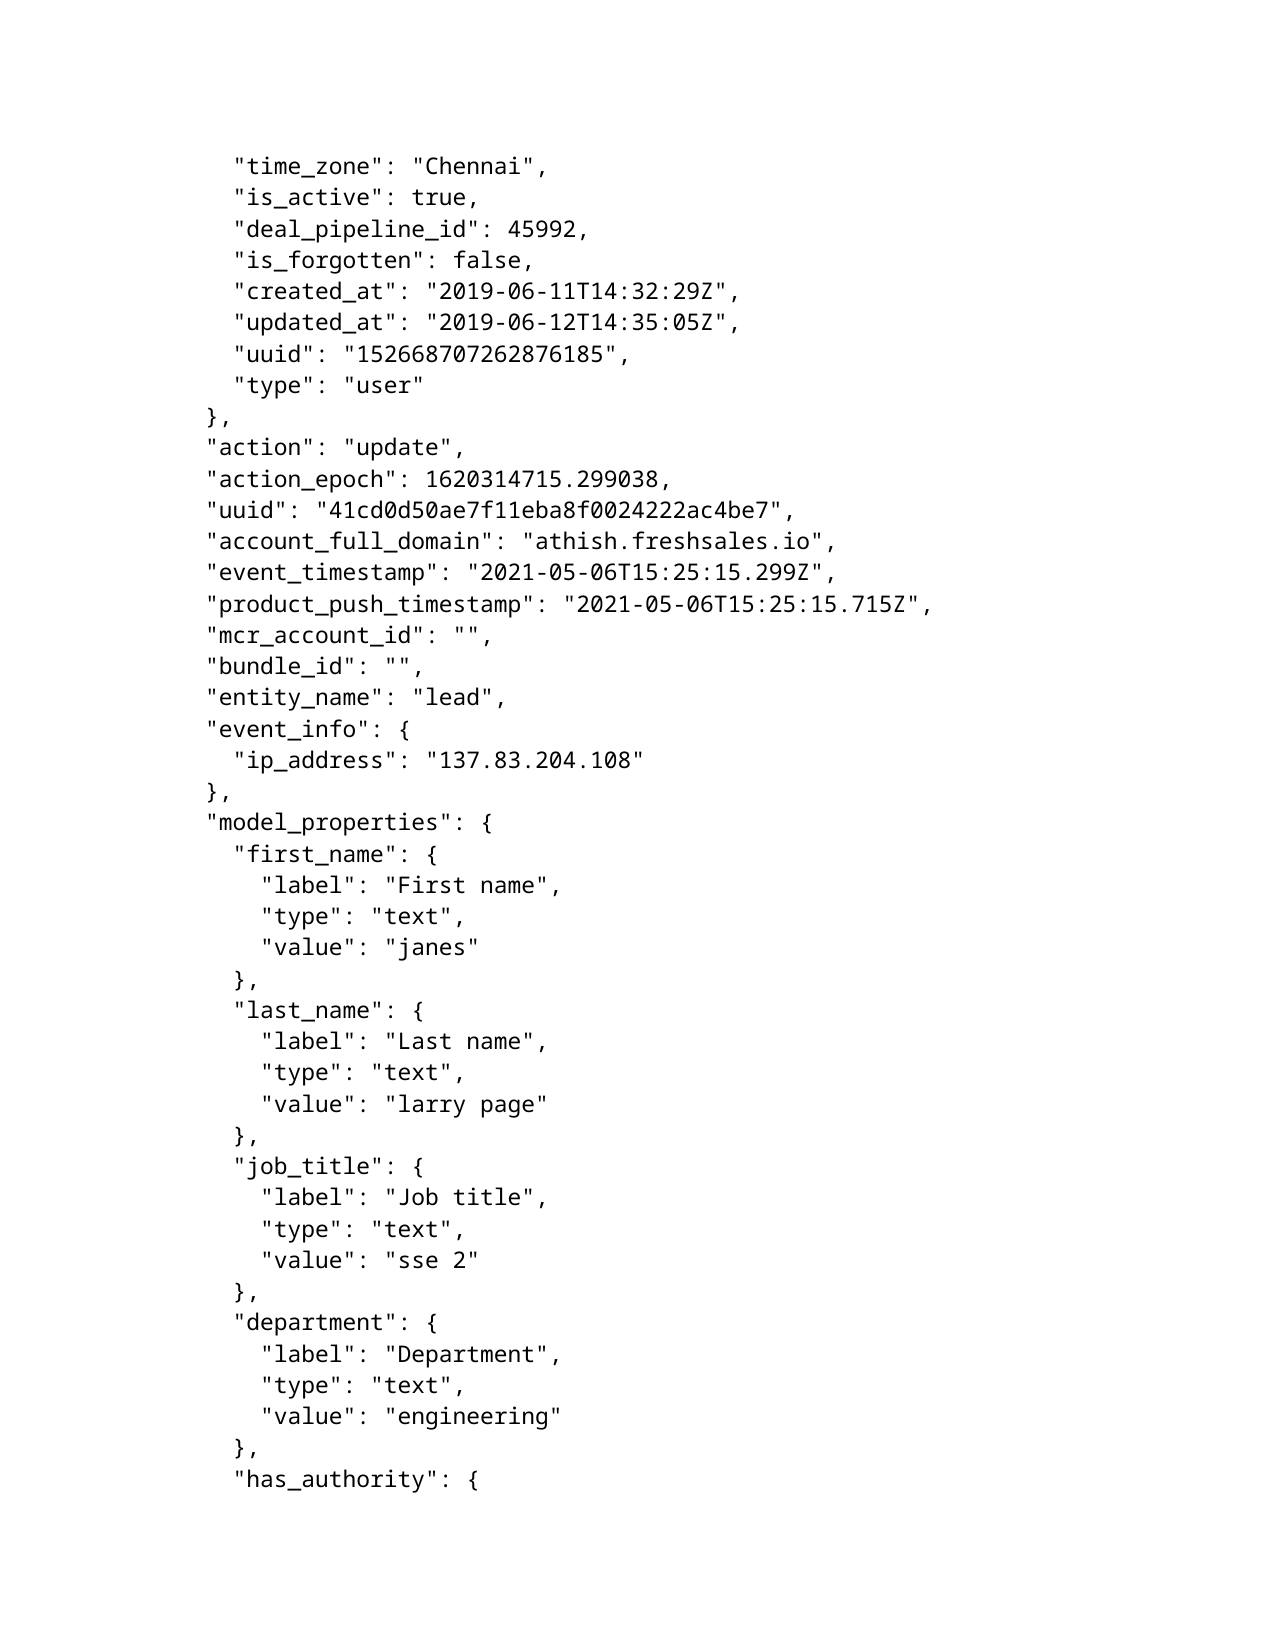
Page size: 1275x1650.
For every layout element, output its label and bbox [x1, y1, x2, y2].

text [150, 150, 1125, 1494]
